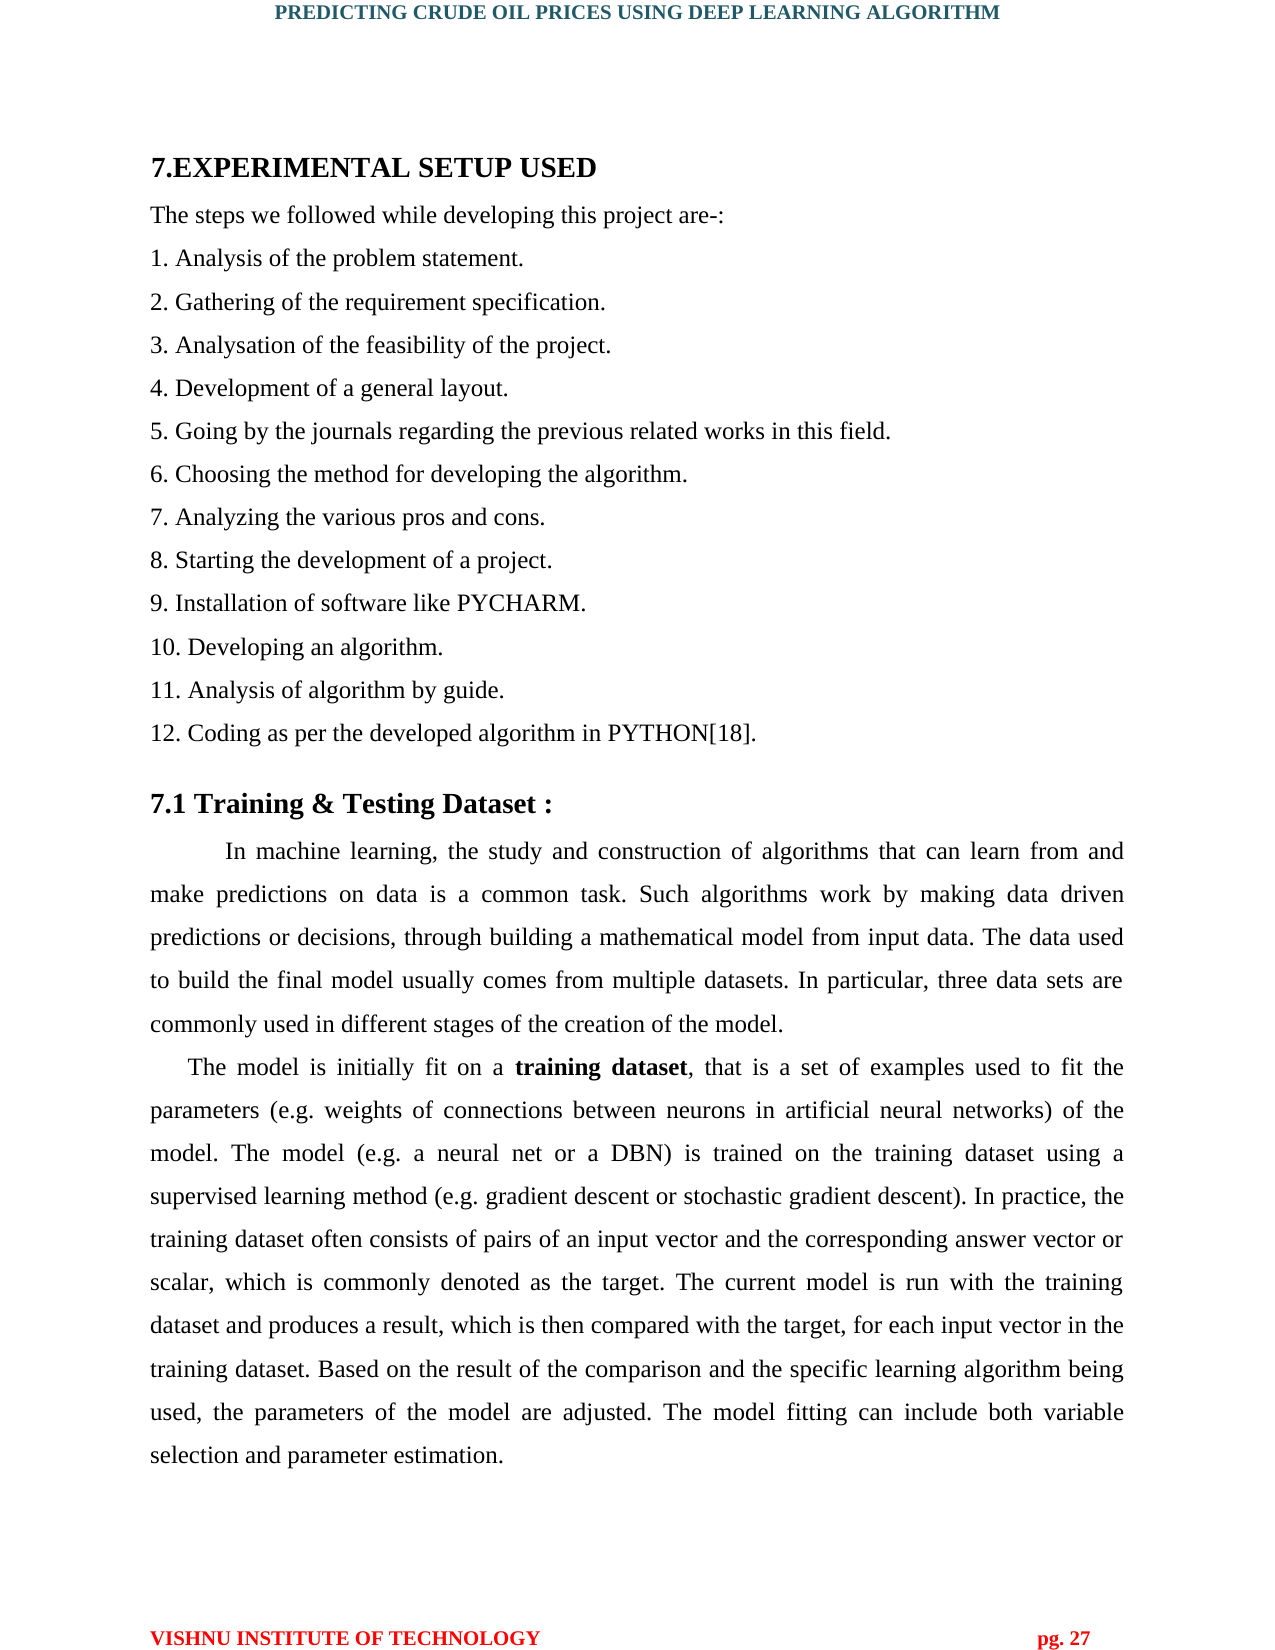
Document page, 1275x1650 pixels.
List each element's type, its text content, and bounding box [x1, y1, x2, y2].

list Choosing the method for developing the algorithm. [150, 459, 1125, 488]
text The steps we followed while developing this project are-: [150, 200, 1125, 229]
list Going by the journals regarding the previous related works in this field. [150, 416, 1125, 445]
list Starting the development of a project. [150, 545, 1125, 574]
list Gathering of the requirement specification. [150, 287, 1125, 315]
list Analysation of the feasibility of the project. [150, 330, 1125, 358]
list Coding as per the developed algorithm in PYTHON[18]. [150, 718, 1125, 747]
list Development of a general layout. [150, 373, 1125, 402]
list Installation of software like PYCHARM. [150, 588, 1125, 617]
text 7.EXPERIMENTAL SETUP USED [151, 150, 1031, 183]
text The model is initially fit on a ​training dataset​, that is a set of examples used to fit the parameters (e.g. weights of connections between neurons in artificial neural networks) of the model. The model (e.g. a neural net or a DBN) is trained on the training dataset using a supervised learning method (e.g. gradient descent or stochastic gradient descent). In practice, the training dataset often consists of pairs of an input vector and the corresponding answer vector or scalar, which is commonly denoted as the target. The current model is run with the training dataset and produces a result, which is then compared with the target, for each input vector in the training dataset. Based on the result of the comparison and the specific learning algorithm being used, the parameters of the model are adjusted. The model fitting can include both variable selection and parameter estimation. [150, 1052, 1125, 1469]
list Analysis of the problem statement. [150, 243, 1125, 272]
text In machine learning, the study and construction of algorithms that can learn from and make predictions on data is a common task. Such algorithms work by making data driven predictions or decisions, through building a mathematical model from input data. The data used to build the final model usually comes from multiple datasets. In particular, three data sets are commonly used in different stages of the creation of the model. [150, 836, 1125, 1037]
text 7.1 Training & Testing Dataset : [150, 786, 1125, 819]
list Analyzing the various pros and cons. [150, 502, 1125, 531]
list Developing an algorithm. [150, 632, 1125, 660]
list Analysis of algorithm by guide. [150, 675, 1125, 703]
